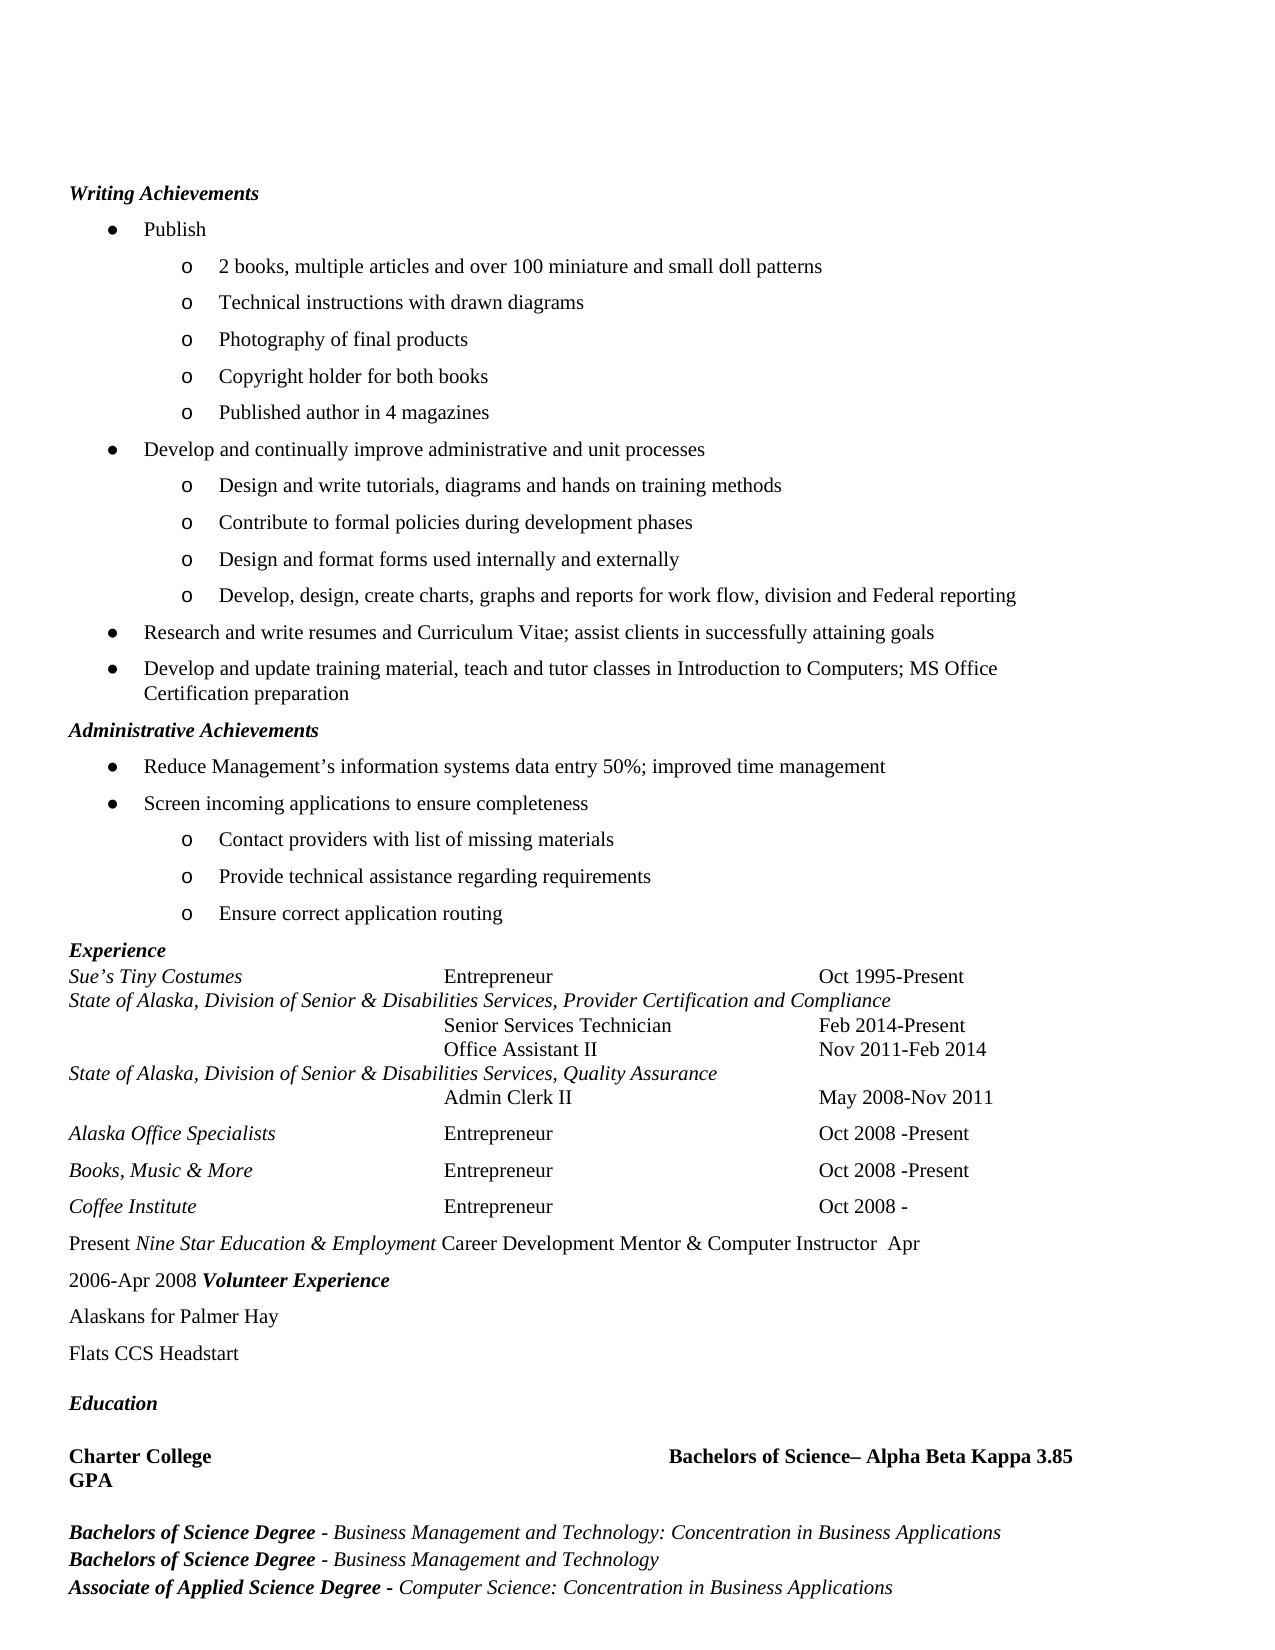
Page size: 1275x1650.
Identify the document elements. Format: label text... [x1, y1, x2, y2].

text Writing Achievements [69, 181, 1096, 205]
list Ensure correct application routing [181, 900, 1096, 924]
text Alaskans for Palmer Hay Flats CCS Headstart [69, 1304, 320, 1365]
list Technical instructions with drawn diagrams [181, 290, 1096, 314]
list Reduce Management’s information systems data entry 50%; improved time management [106, 754, 1096, 778]
list Research and write resumes and Curriculum Vitae; assist clients in successfully attaining goals [106, 620, 1096, 644]
text Associate of Applied Science Degree - Computer Science: Concentration in Business Applications [69, 1574, 1096, 1599]
list Screen incoming applications to ensure completeness [106, 790, 1096, 814]
list Provide technical assistance regarding requirements [181, 864, 1096, 888]
list Contact providers with list of missing materials [181, 827, 1096, 851]
text Bachelors of Science Degree - Business Management and Technology [69, 1547, 1096, 1571]
text Education [69, 1391, 1096, 1415]
text Office Assistant II Nov 2011-Feb 2014 [444, 1037, 1096, 1061]
text Admin Clerk II May 2008-Nov 2011 [444, 1085, 1096, 1109]
list Design and format forms used internally and externally [181, 547, 1096, 571]
list Publish [106, 217, 1096, 241]
list Contribute to formal policies during development phases [181, 510, 1096, 534]
text Alaska Office Specialists Entrepreneur Oct 2008 -Present [69, 1121, 1096, 1145]
text Experience [69, 937, 1096, 962]
text Books, Music & More Entrepreneur Oct 2008 -Present [69, 1158, 1096, 1182]
text Bachelors of Science Degree - Business Management and Technology: Concentration in Business Applications [69, 1520, 1096, 1544]
text Administrative Achievements [69, 717, 1096, 742]
list Develop and continually improve administrative and unit processes [106, 437, 1096, 461]
text State of Alaska, Division of Senior & Disabilities Services, Provider Certification and Compliance [69, 988, 1096, 1012]
list Develop and update training material, teach and tutor classes in Introduction to Computers; MS Office Certification preparation [106, 656, 1071, 704]
list 2 books, multiple articles and over 100 miniature and small doll patterns [181, 253, 1096, 278]
list Design and write tutorials, diagrams and hands on training methods [181, 473, 1096, 497]
text Charter College Bachelors of Science– Alpha Beta Kappa 3.85 GPA [69, 1444, 1096, 1492]
text Senior Services Technician Feb 2014-Present [444, 1012, 1096, 1037]
list Copyright holder for both books [181, 363, 1096, 388]
text Sue’s Tiny Costumes Entrepreneur Oct 1995-Present [69, 964, 1096, 988]
list Photography of final products [181, 327, 1096, 351]
list Develop, design, create charts, graphs and reports for work flow, division and Federal reporting [181, 583, 1096, 607]
text State of Alaska, Division of Senior & Disabilities Services, Quality Assurance [69, 1061, 1096, 1085]
text Coffee Institute Entrepreneur Oct 2008 -Present Nine Star Education & Employment Career Development Mentor & Computer Instructor Apr 2006-Apr 2008 Volunteer Experience [69, 1194, 955, 1292]
list Published author in 4 magazines [181, 400, 1096, 424]
